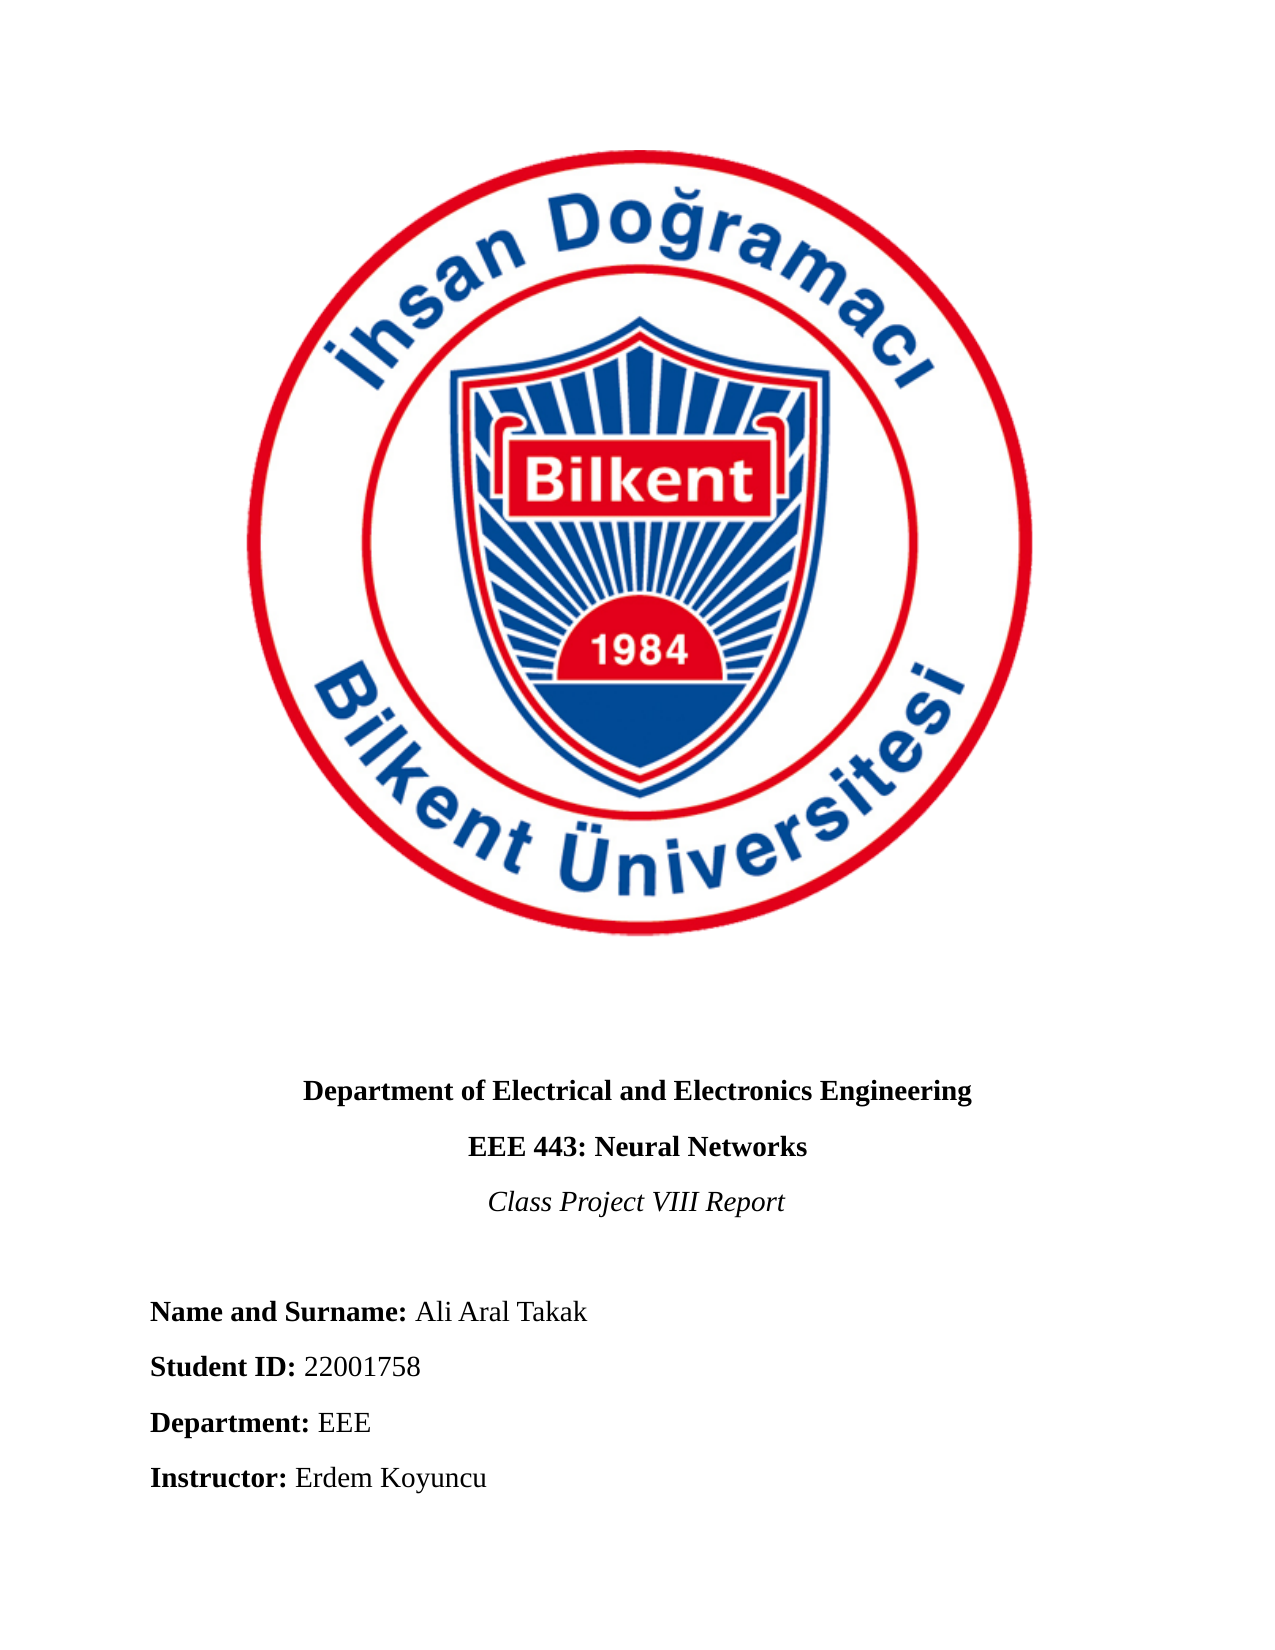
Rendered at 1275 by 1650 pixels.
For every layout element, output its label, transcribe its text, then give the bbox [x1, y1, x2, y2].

text Student ID: 22001758 [150, 1349, 1125, 1383]
text Instructor: Erdem Koyuncu [150, 1460, 1125, 1493]
text Name and Surname: Ali Aral Takak [150, 1294, 1125, 1328]
text Department: EEE [150, 1405, 1125, 1438]
text EEE 443: Neural Networks [150, 1129, 1125, 1162]
picture [242, 150, 1033, 940]
text Class Project VIII Report [150, 1184, 1125, 1217]
text Department of Electrical and Electronics Engineering [150, 1073, 1125, 1107]
